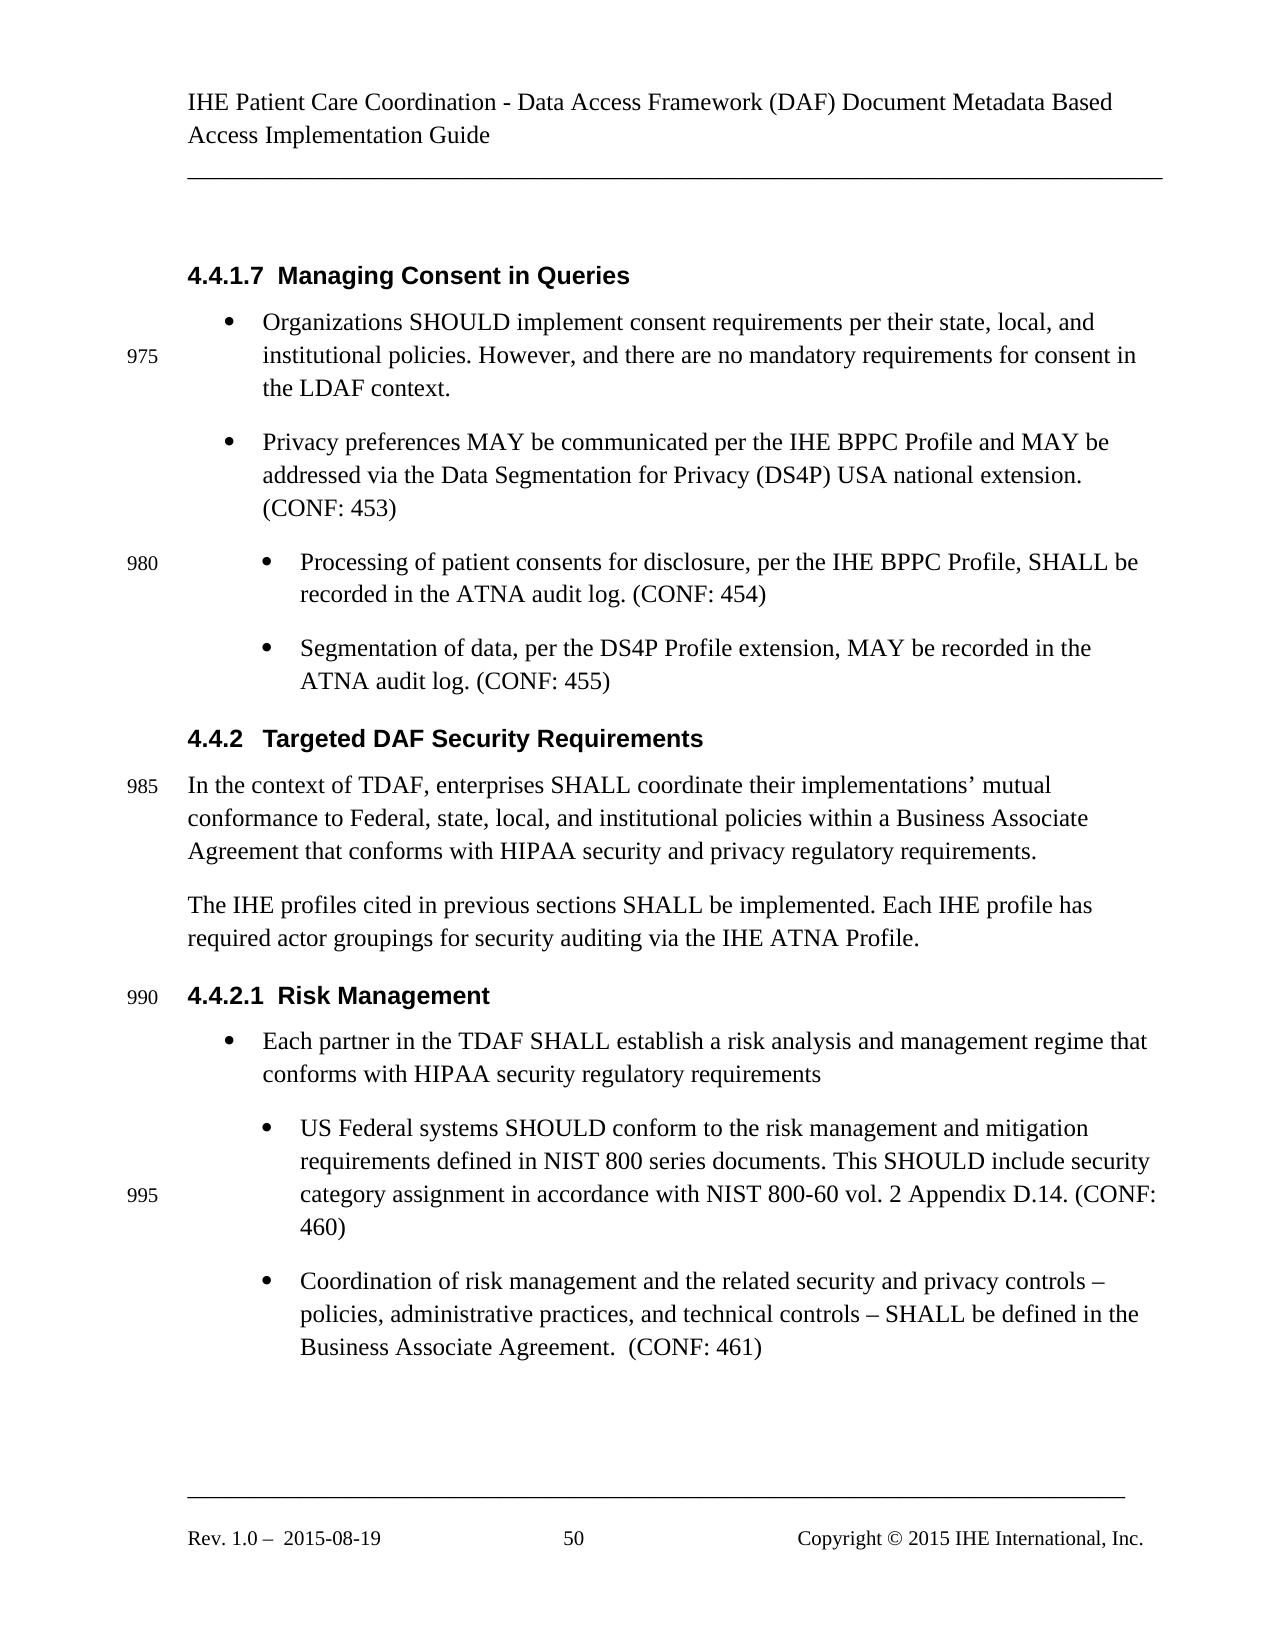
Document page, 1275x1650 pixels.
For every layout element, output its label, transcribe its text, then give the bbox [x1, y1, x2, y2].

subtitle Risk Management [187, 981, 1162, 1010]
list Privacy preferences MAY be communicated per the IHE BPPC Profile and MAY be addressed via the Data Segmentation for Privacy (DS4P) USA national extension. (CONF: 453) [225, 427, 1162, 521]
text The IHE profiles cited in previous sections SHALL be implemented. Each IHE profile has required actor groupings for security auditing via the IHE ATNA Profile. [187, 890, 1162, 952]
subtitle Managing Consent in Queries [187, 261, 1162, 290]
list Processing of patient consents for disclosure, per the IHE BPPC Profile, SHALL be recorded in the ATNA audit log. (CONF: 454) [262, 547, 1162, 608]
text In the context of TDAF, enterprises SHALL coordinate their implementations’ mutual conformance to Federal, state, local, and institutional policies within a Business Associate Agreement that conforms with HIPAA security and privacy regulatory requirements. [187, 770, 1162, 865]
list Segmentation of data, per the DS4P Profile extension, MAY be recorded in the ATNA audit log. (CONF: 455) [262, 633, 1162, 695]
list Coordination of risk management and the related security and privacy controls – policies, administrative practices, and technical controls – SHALL be defined in the Business Associate Agreement. (CONF: 461) [262, 1266, 1162, 1361]
subtitle Targeted DAF Security Requirements [187, 724, 1162, 753]
list Each partner in the TDAF SHALL establish a risk analysis and management regime that conforms with HIPAA security regulatory requirements [225, 1026, 1162, 1088]
list Organizations SHOULD implement consent requirements per their state, local, and institutional policies. However, and there are no mandatory requirements for consent in the LDAF context. [225, 307, 1162, 402]
list US Federal systems SHOULD conform to the risk management and mitigation requirements defined in NIST 800 series documents. This SHOULD include security category assignment in accordance with NIST 800-60 vol. 2 Appendix D.14. (CONF: 460) [262, 1113, 1162, 1241]
